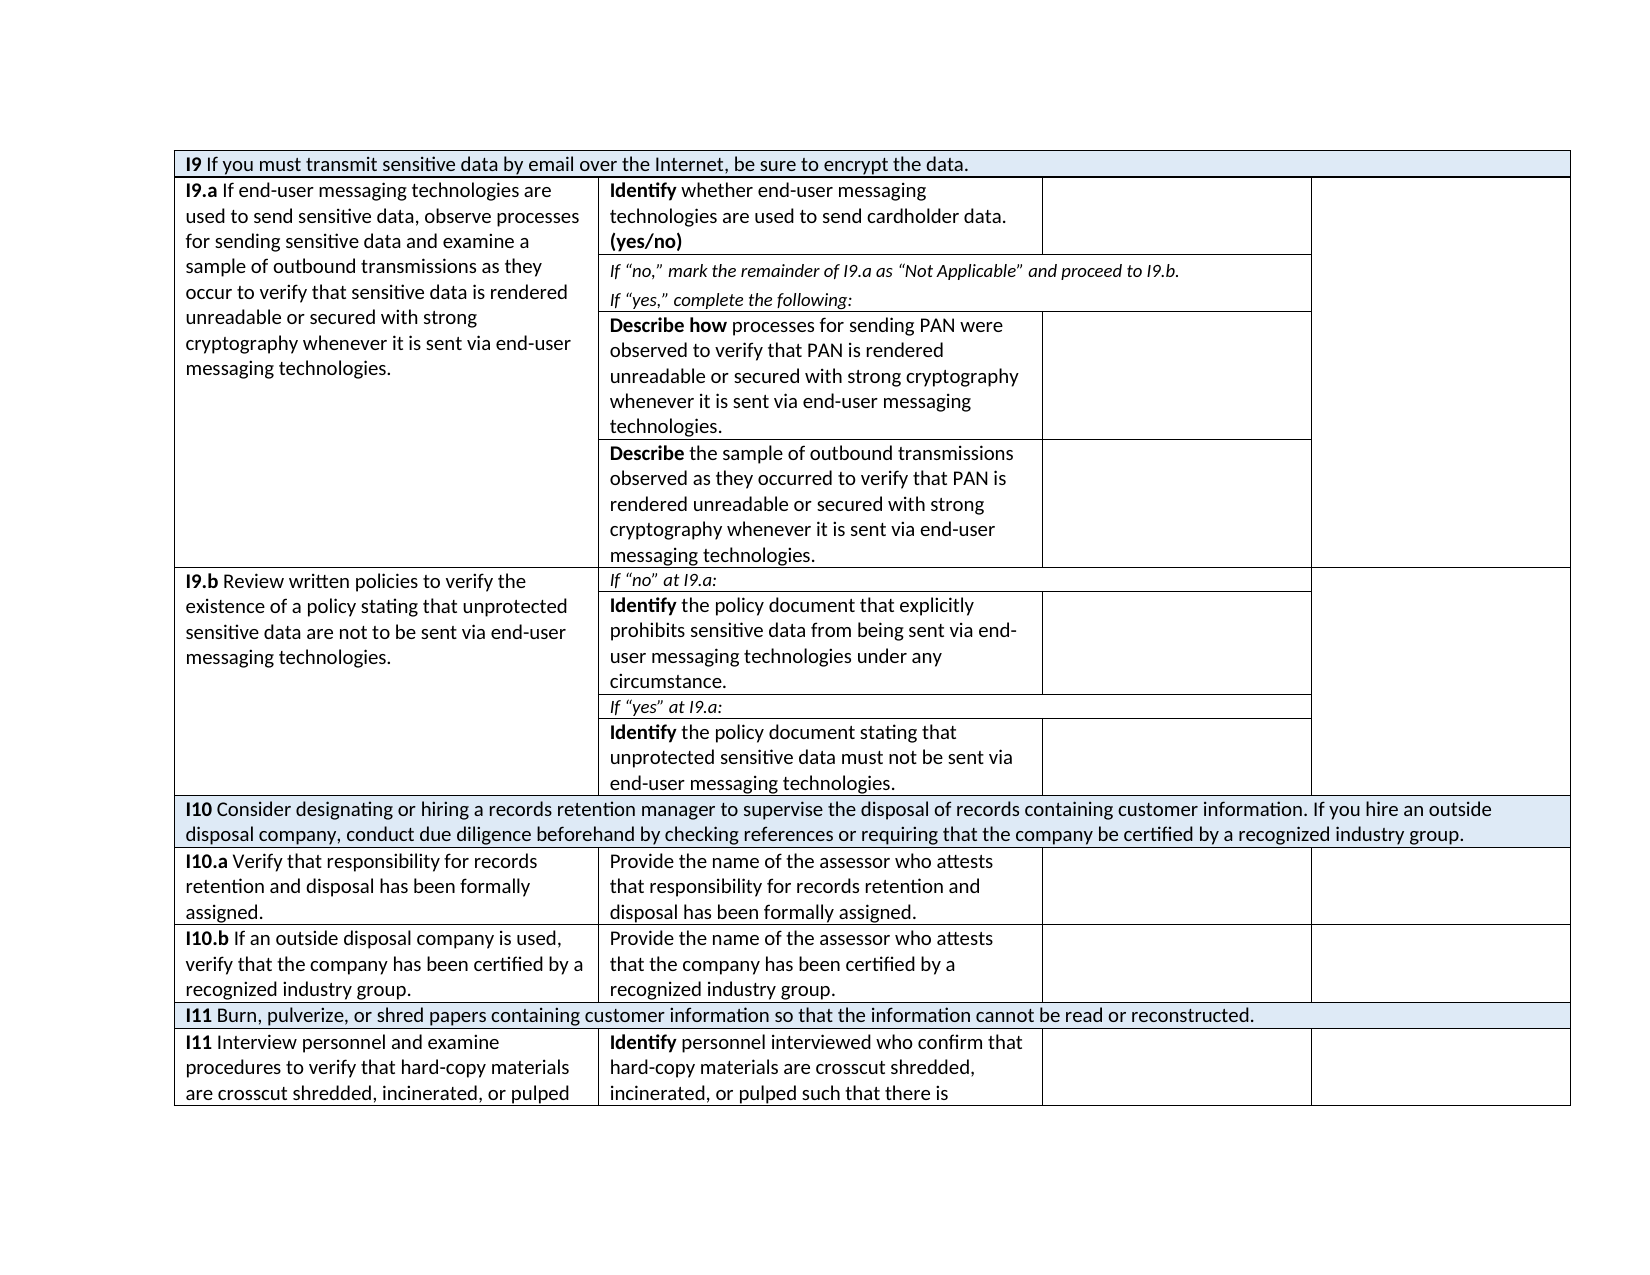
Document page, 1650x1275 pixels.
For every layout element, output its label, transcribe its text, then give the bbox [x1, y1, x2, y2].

table_cell I10.a Verify that responsibility for records retention and disposal has been formally assigned. [175, 848, 598, 924]
table_cell [1043, 848, 1311, 924]
table_cell [1043, 440, 1311, 567]
table_cell [1312, 1029, 1570, 1105]
table_cell If “no” at I9.a: [599, 568, 1311, 591]
table_cell [1043, 925, 1311, 1002]
table_cell Describe how processes for sending PAN were observed to verify that PAN is rendered unreadable or secured with strong cryptography whenever it is sent via end-user messaging technologies. [599, 312, 1042, 439]
table_cell Provide the name of the assessor who attests that the company has been certified by a recognized industry group. [599, 925, 1042, 1002]
table_cell Identify the policy document that explicitly prohibits sensitive data from being sent via end-user messaging technologies under any circumstance. [599, 592, 1042, 694]
table_cell I9 If you must transmit sensitive data by email over the Internet, be sure to encrypt the data. [175, 151, 1570, 176]
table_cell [175, 1029, 598, 1105]
table_cell I11 Burn, pulverize, or shred papers containing customer information so that the information cannot be read or reconstructed. [175, 1003, 1570, 1028]
table_cell I10 Consider designating or hiring a records retention manager to supervise the disposal of records containing customer information. If you hire an outside disposal company, conduct due diligence beforehand by checking references or requiring that the company be certified by a recognized industry group. [175, 796, 1570, 847]
table_cell I9.a If end-user messaging technologies are used to send sensitive data, observe processes for sending sensitive data and examine a sample of outbound transmissions as they occur to verify that sensitive data is rendered unreadable or secured with strong cryptography whenever it is sent via end-user messaging technologies. [175, 178, 598, 567]
table_cell Provide the name of the assessor who attests that responsibility for records retention and disposal has been formally assigned. [599, 848, 1042, 924]
table_cell [1312, 178, 1570, 567]
table_cell [1043, 1029, 1311, 1105]
table_cell [1043, 312, 1311, 439]
table_cell Identify the policy document stating that unprotected sensitive data must not be sent via end-user messaging technologies. [599, 719, 1042, 795]
table_cell [1312, 568, 1570, 795]
table_cell [1312, 925, 1570, 1002]
table_cell If “no,” mark the remainder of I9.a as “Not Applicable” and proceed to I9.b. If “yes,” complete the following: [599, 255, 1311, 311]
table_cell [599, 1029, 1042, 1105]
table_cell I10.b If an outside disposal company is used, verify that the company has been certified by a recognized industry group. [175, 925, 598, 1002]
table_cell [1043, 592, 1311, 694]
table_cell [1043, 719, 1311, 795]
table_cell [1043, 178, 1311, 254]
table_cell [1312, 848, 1570, 924]
table_cell Identify whether end-user messaging technologies are used to send cardholder data. (yes/no) [599, 178, 1042, 254]
table_cell Describe the sample of outbound transmissions observed as they occurred to verify that PAN is rendered unreadable or secured with strong cryptography whenever it is sent via end-user messaging technologies. [599, 440, 1042, 567]
table_cell I9.b Review written policies to verify the existence of a policy stating that unprotected sensitive data are not to be sent via end-user messaging technologies. [175, 568, 598, 795]
table_cell If “yes” at I9.a: [599, 695, 1311, 718]
